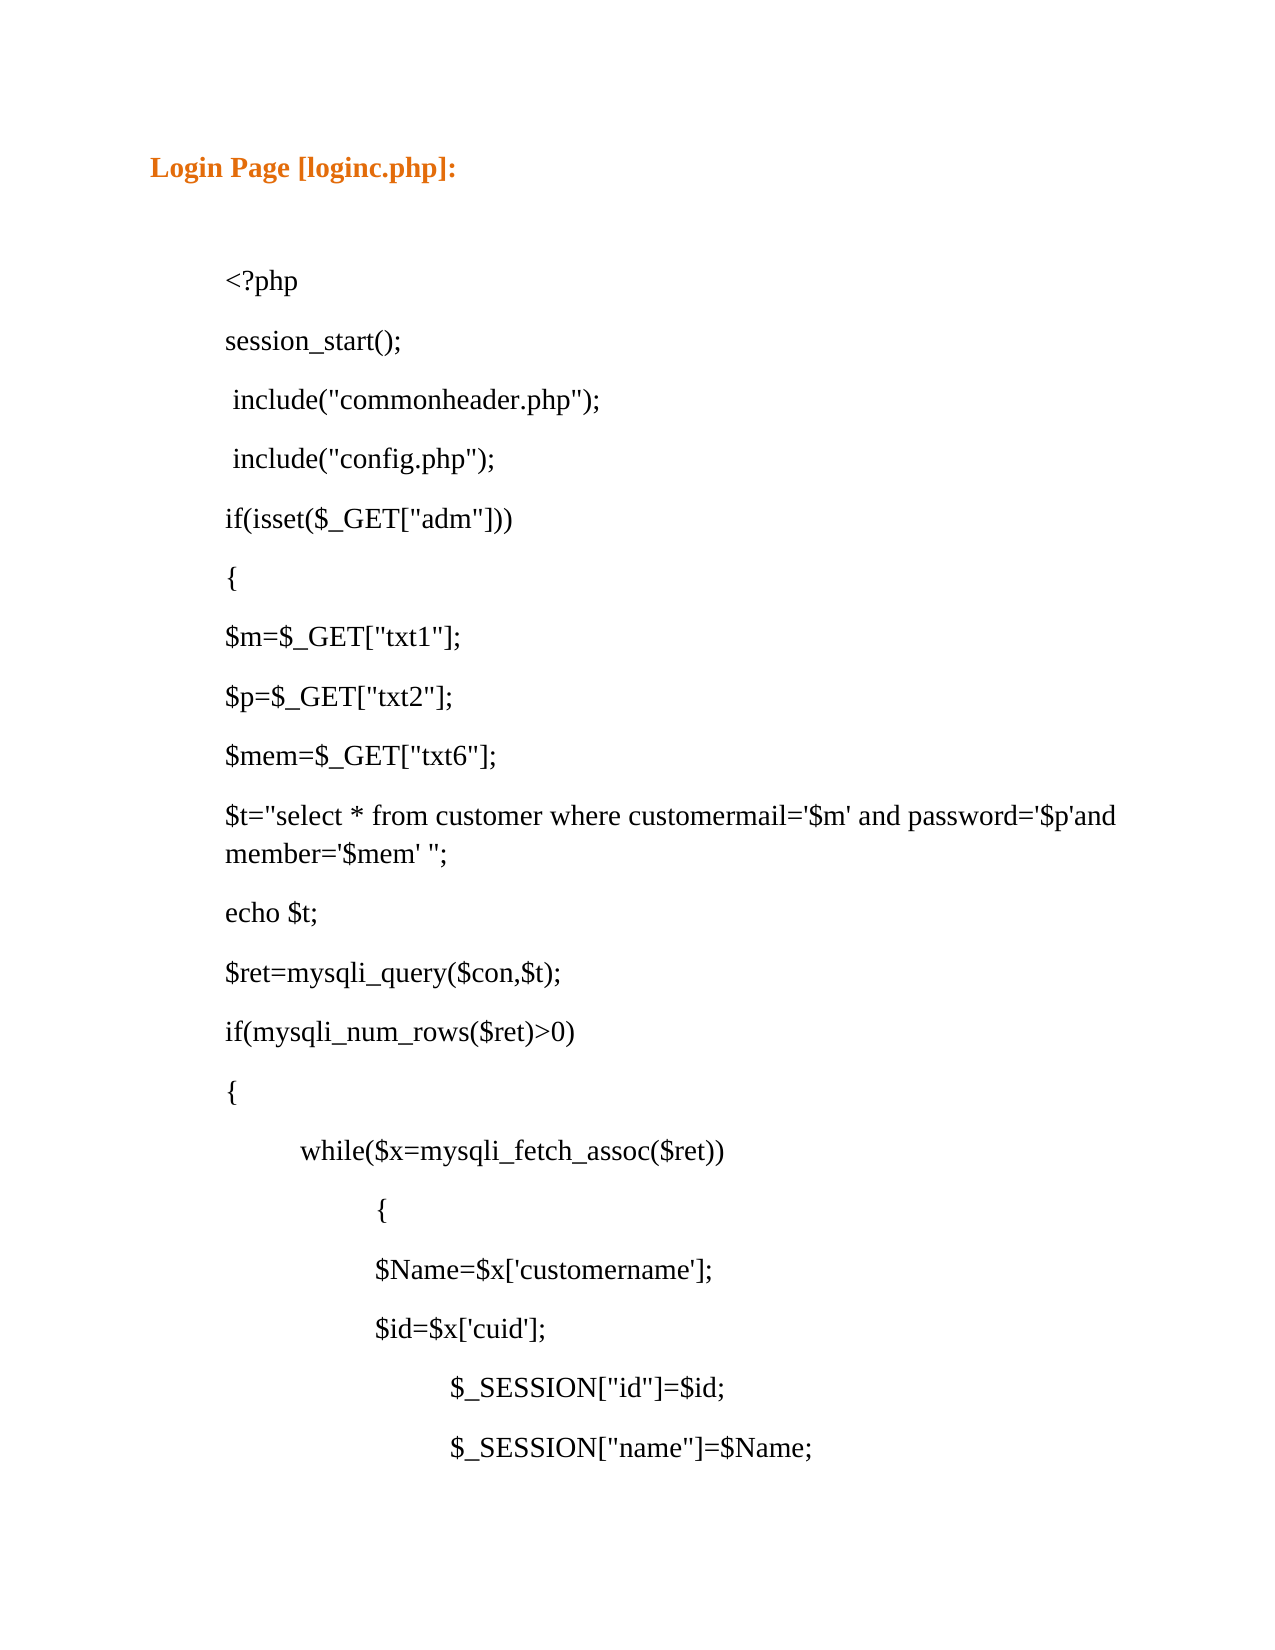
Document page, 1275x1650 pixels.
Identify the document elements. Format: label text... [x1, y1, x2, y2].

text session_start(); [225, 323, 1125, 356]
text $mem=$_GET["txt6"]; [225, 738, 1125, 772]
text { [225, 560, 1125, 594]
text if(mysqli_num_rows($ret)>0) [225, 1014, 1125, 1048]
text $m=$_GET["txt1"]; [225, 619, 1125, 653]
text echo $t; [225, 896, 1125, 929]
text include("commonheader.php"); [225, 382, 1125, 416]
text { [225, 1192, 1125, 1226]
text $t="select * from customer where customermail='$m' and password='$p'and member='$mem' "; [225, 798, 1125, 870]
text { [225, 1074, 1125, 1107]
text $_SESSION["id"]=$id; [225, 1371, 1125, 1404]
text include("config.php"); [225, 441, 1125, 475]
text if(isset($_GET["adm"])) [225, 501, 1125, 534]
text $p=$_GET["txt2"]; [225, 679, 1125, 712]
text $id=$x['cuid']; [225, 1311, 1125, 1345]
text Login Page [loginc.php]: [150, 150, 1125, 183]
text $Name=$x['customername']; [225, 1252, 1125, 1285]
text $_SESSION["name"]=$Name; [225, 1430, 1125, 1463]
text $ret=mysqli_query($con,$t); [225, 955, 1125, 988]
text while($x=mysqli_fetch_assoc($ret)) [225, 1133, 1125, 1167]
text <?php [225, 263, 1125, 297]
